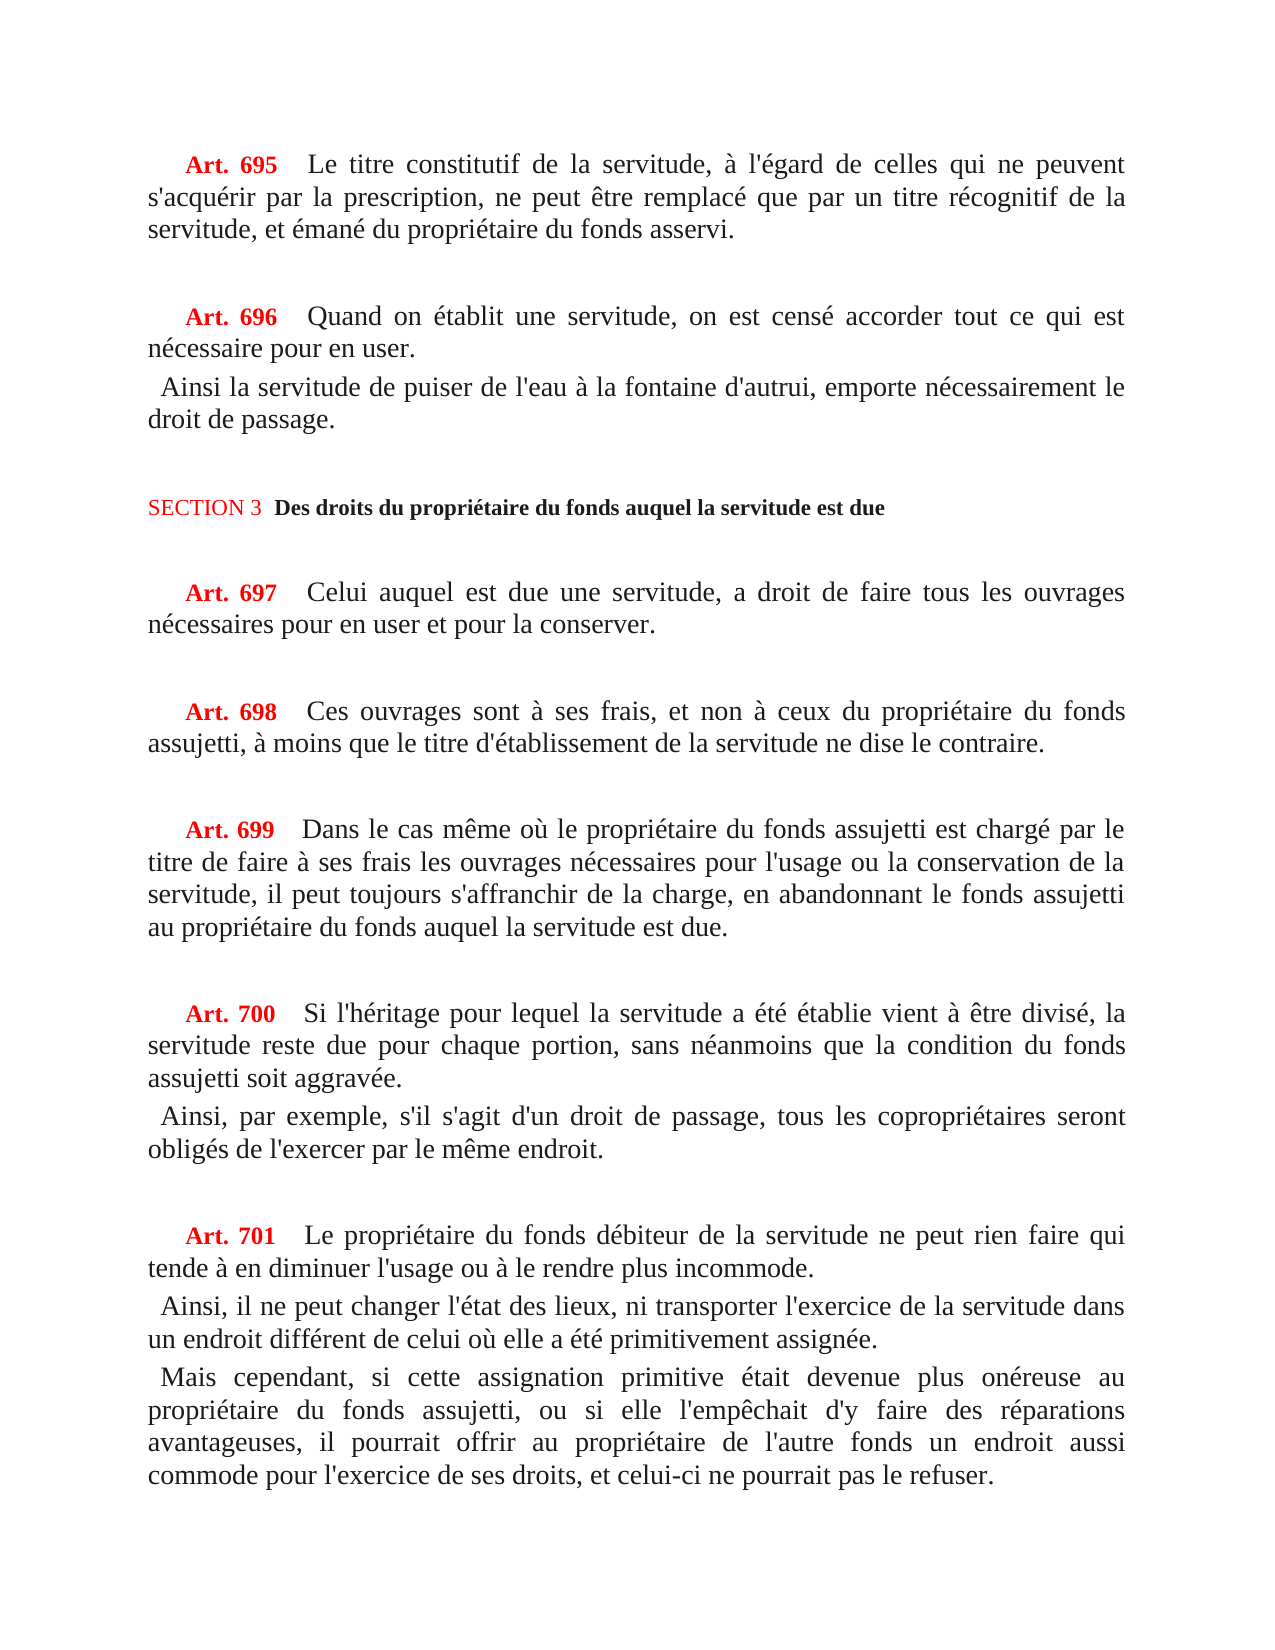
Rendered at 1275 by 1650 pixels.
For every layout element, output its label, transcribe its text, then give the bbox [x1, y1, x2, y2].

text Ainsi, par exemple, s'il s'agit d'un droit de passage, tous les copropriétaires seront obligés de l'exercer par le même endroit. [148, 1099, 1127, 1164]
text Art. 699 Dans le cas même où le propriétaire du fonds assujetti est chargé par le titre de faire à ses frais les ouvrages nécessaires pour l'usage ou la conservation de la servitude, il peut toujours s'affranchir de la charge, en abandonnant le fonds assujetti au propriétaire du fonds auquel la servitude est due. [148, 812, 1127, 942]
text Art. 697 Celui auquel est due une servitude, a droit de faire tous les ouvrages nécessaires pour en user et pour la conserver. [148, 575, 1127, 640]
text Art. 700 Si l'héritage pour lequel la servitude a été établie vient à être divisé, la servitude reste due pour chaque portion, sans néanmoins que la condition du fonds assujetti soit aggravée. [148, 996, 1127, 1093]
text Art. 695 Le titre constitutif de la servitude, à l'égard de celles qui ne peuvent s'acquérir par la prescription, ne peut être remplacé que par un titre récognitif de la servitude, et émané du propriétaire du fonds asservi. [148, 148, 1127, 245]
text Mais cependant, si cette assignation primitive était devenue plus onéreuse au propriétaire du fonds assujetti, ou si elle l'empêchait d'y faire des réparations avantageuses, il pourrait offrir au propriétaire de l'autre fonds un endroit aussi commode pour l'exercice de ses droits, et celui-ci ne pourrait pas le refuser. [148, 1361, 1127, 1490]
text Ainsi la servitude de puiser de l'eau à la fontaine d'autrui, emporte nécessairement le droit de passage. [148, 370, 1127, 435]
text Art. 698 Ces ouvrages sont à ses frais, et non à ceux du propriétaire du fonds assujetti, à moins que le titre d'établissement de la servitude ne dise le contraire. [148, 694, 1127, 758]
text Art. 696 Quand on établit une servitude, on est censé accorder tout ce qui est nécessaire pour en user. [148, 299, 1127, 363]
text Ainsi, il ne peut changer l'état des lieux, ni transporter l'exercice de la servitude dans un endroit différent de celui où elle a été primitivement assignée. [148, 1289, 1127, 1354]
text SECTION 3 Des droits du propriétaire du fonds auquel la servitude est due [148, 463, 1127, 550]
text Art. 701 Le propriétaire du fonds débiteur de la servitude ne peut rien faire qui tende à en diminuer l'usage ou à le rendre plus incommode. [148, 1218, 1127, 1283]
